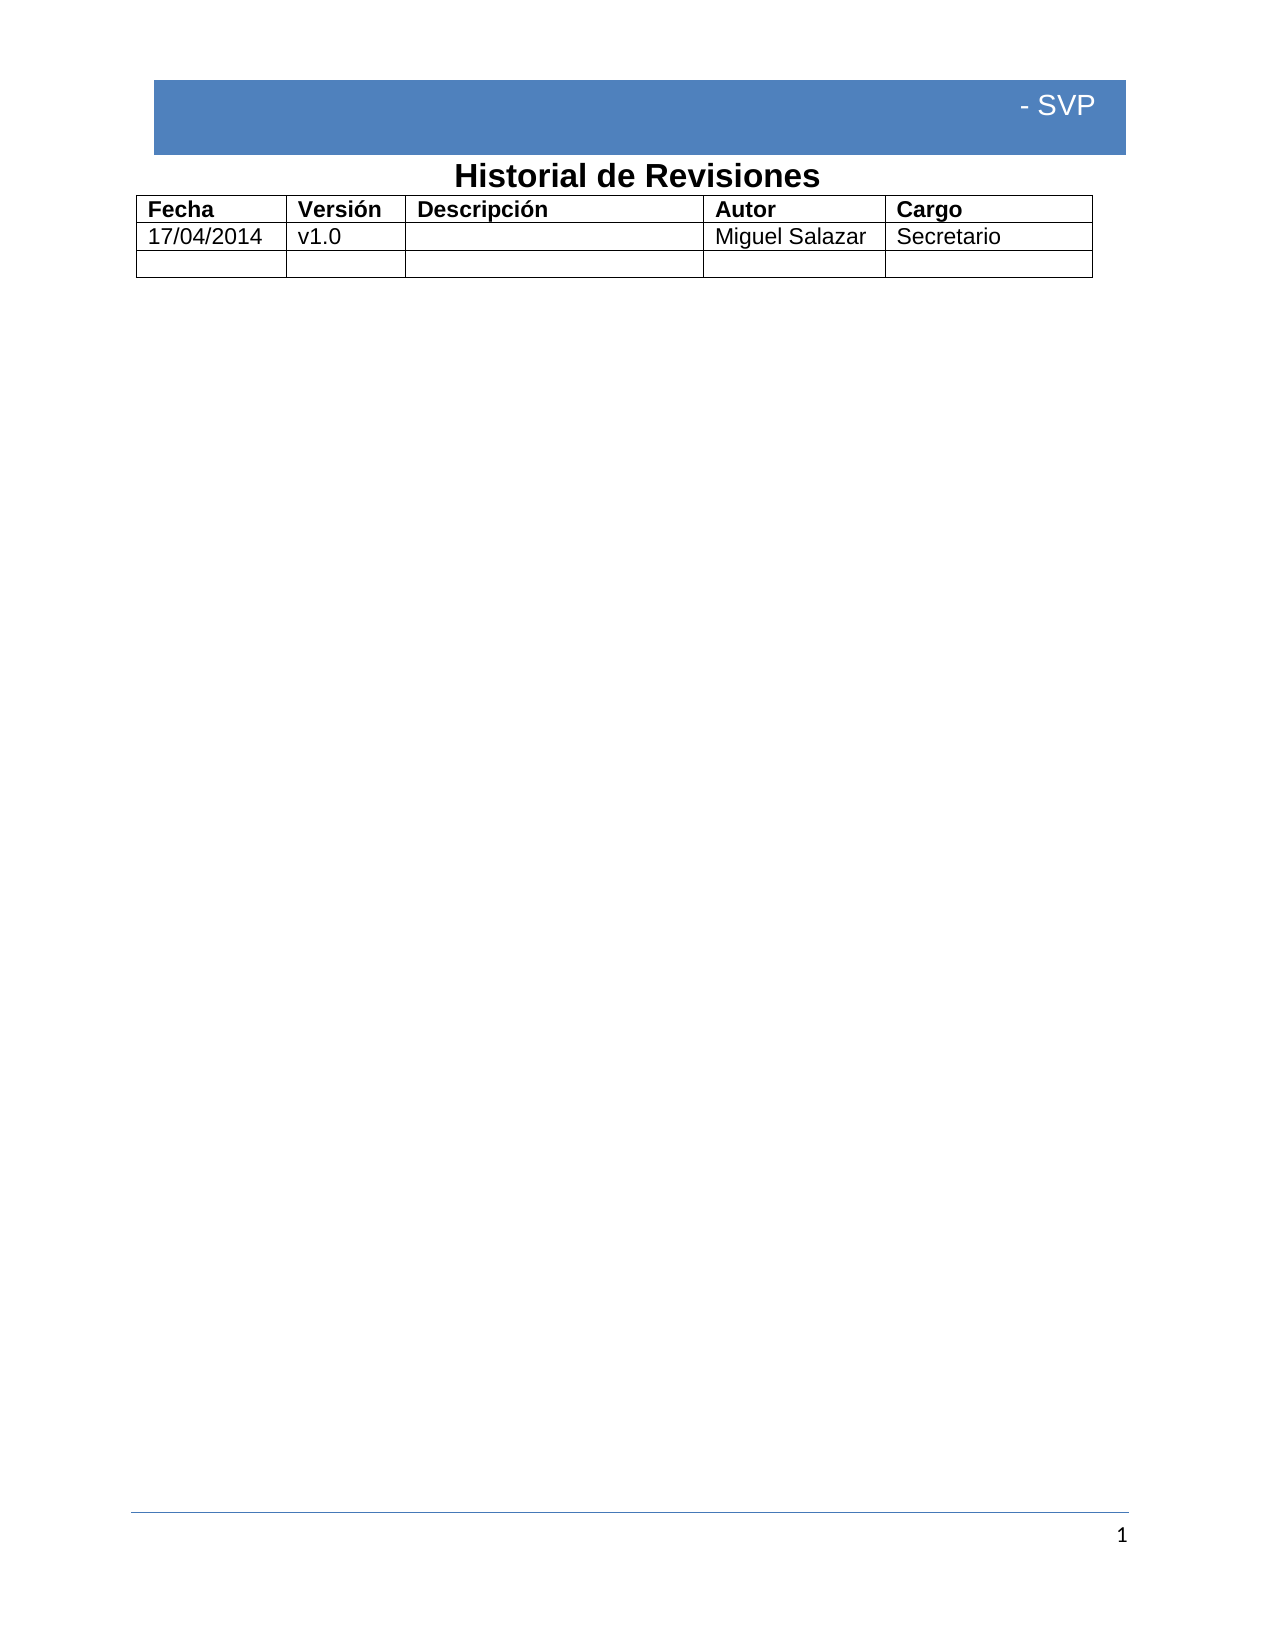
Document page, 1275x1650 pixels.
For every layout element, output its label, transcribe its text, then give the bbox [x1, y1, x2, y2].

table_header Descripción [406, 196, 703, 222]
table_cell 17/04/2014 [137, 223, 286, 249]
table_cell Miguel Salazar [704, 223, 885, 249]
table_cell [704, 251, 885, 277]
table_header Fecha [137, 196, 286, 222]
table_cell [406, 251, 703, 277]
table_cell [287, 251, 405, 277]
table_header Versión [287, 196, 405, 222]
table_cell [886, 251, 1092, 277]
table_header Cargo [886, 196, 1092, 222]
table_cell Secretario [886, 223, 1092, 249]
table_cell v1.0 [287, 223, 405, 249]
table_header Autor [704, 196, 885, 222]
text Historial de Revisiones [148, 156, 1127, 195]
table_cell [137, 251, 286, 277]
table_cell [406, 223, 703, 249]
